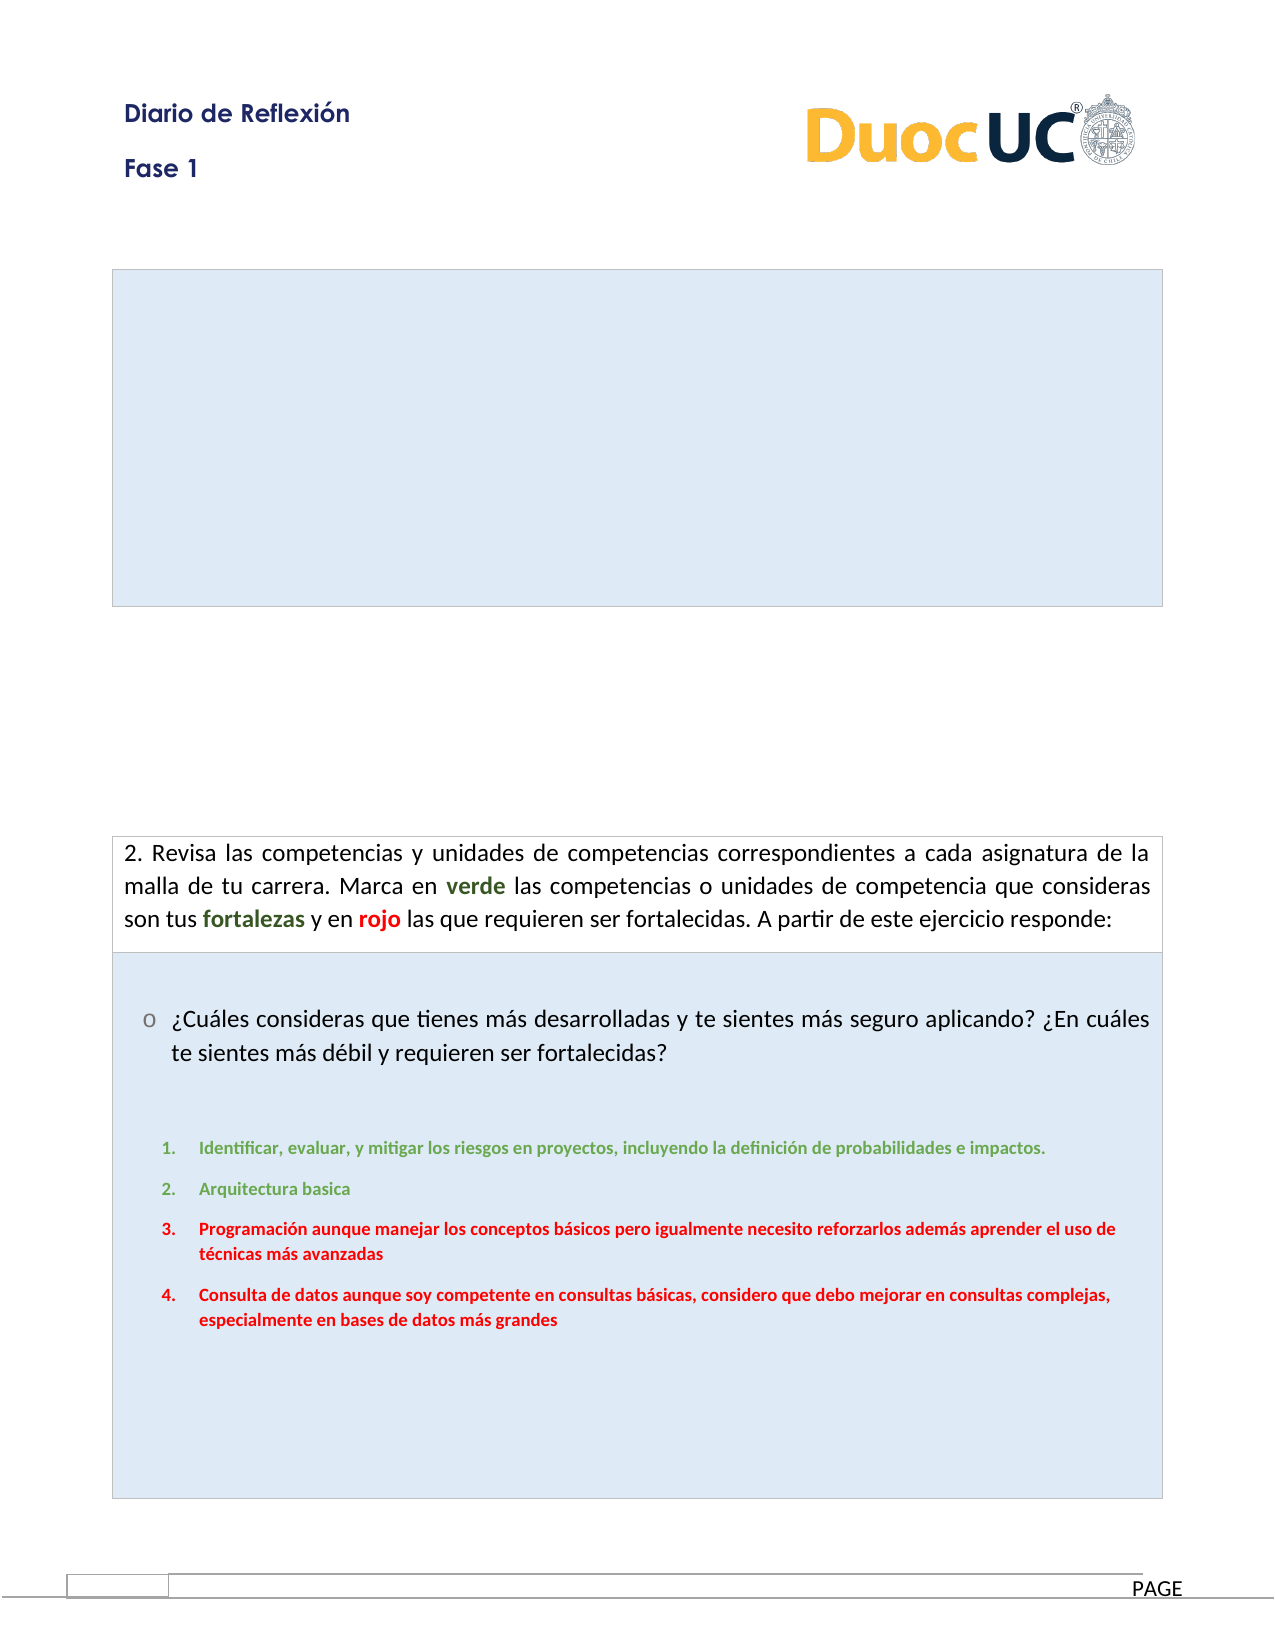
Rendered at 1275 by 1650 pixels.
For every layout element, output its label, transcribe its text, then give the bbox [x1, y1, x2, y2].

table_header 2. Revisa las competencias y unidades de competencias correspondientes a cada asignatura de la malla de tu carrera. Marca en verde las competencias o unidades de competencia que consideras son tus fortalezas y en rojo las que requieren ser fortalecidas. A partir de este ejercicio responde: [113, 837, 1162, 952]
picture [807, 94, 1135, 165]
